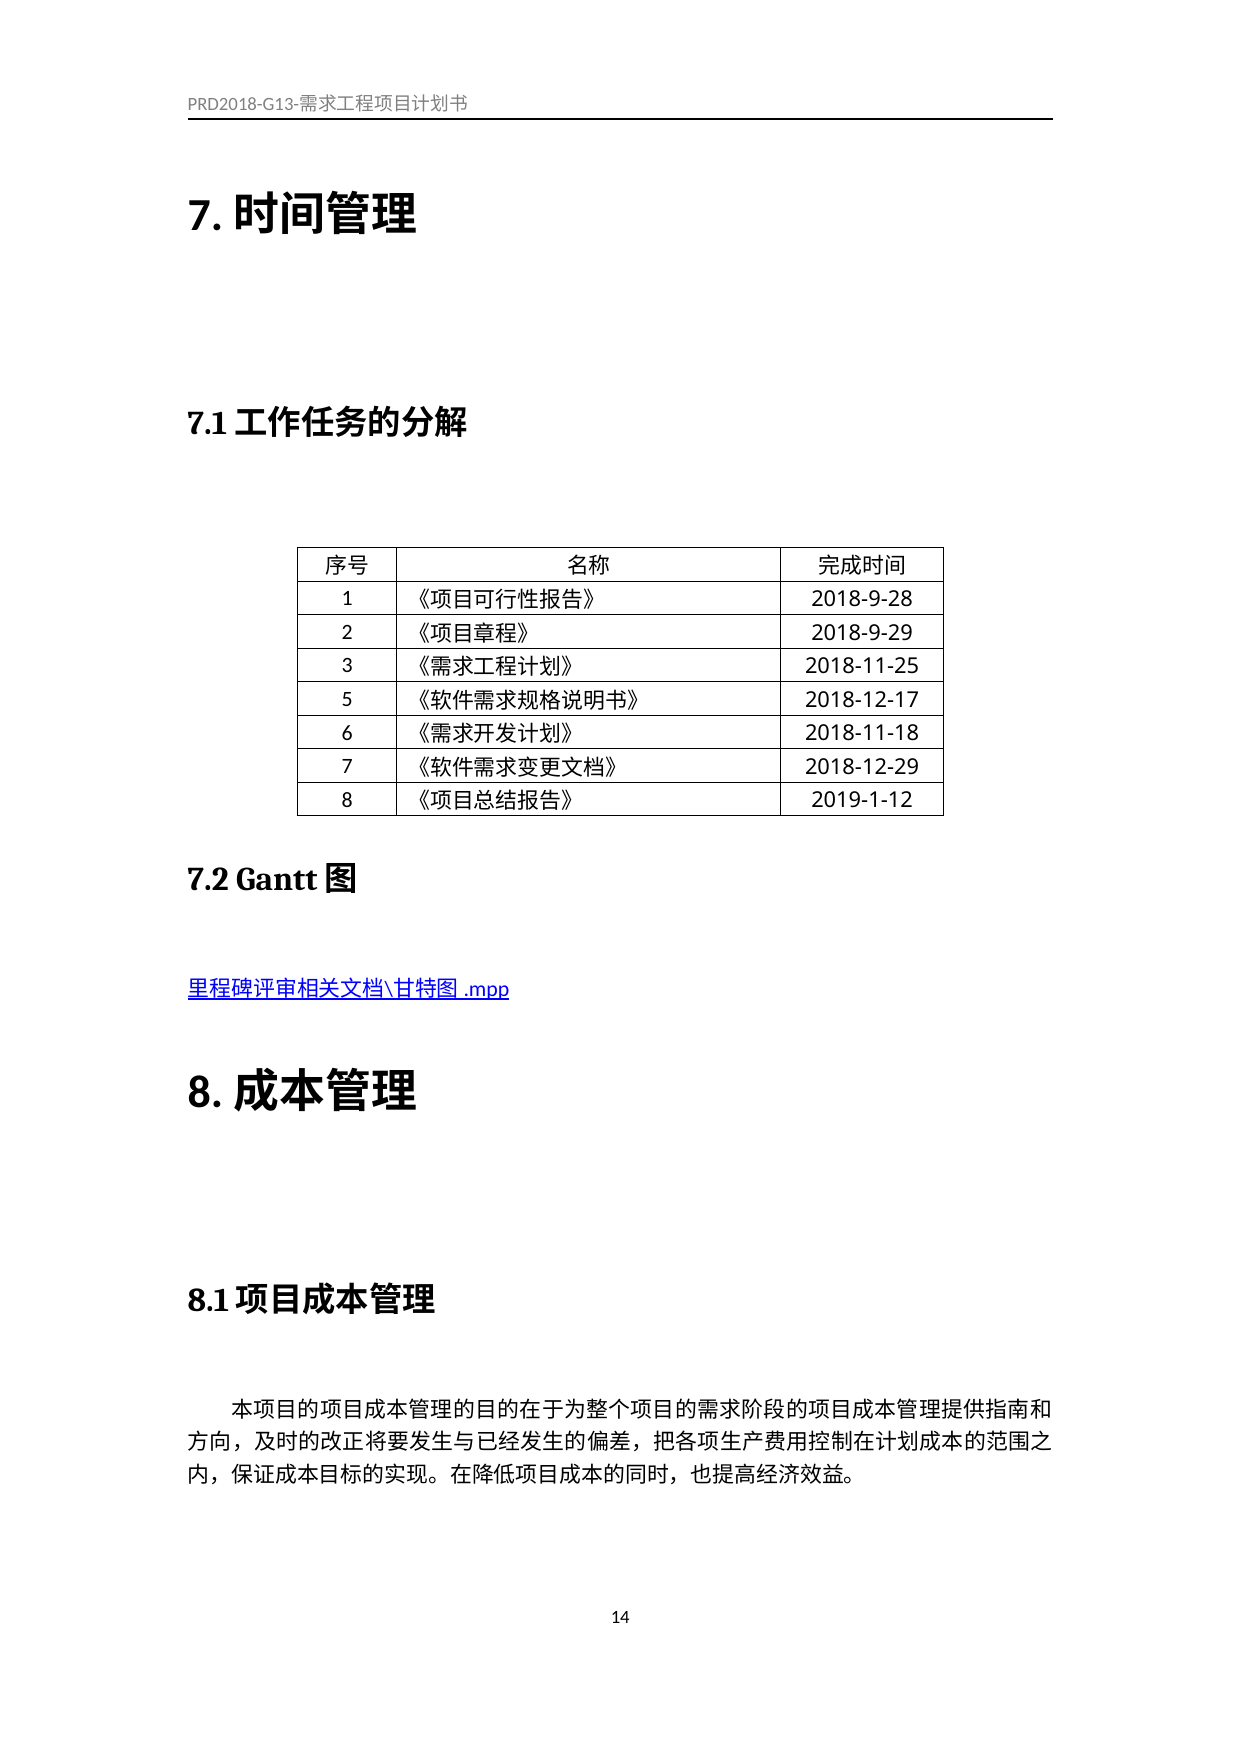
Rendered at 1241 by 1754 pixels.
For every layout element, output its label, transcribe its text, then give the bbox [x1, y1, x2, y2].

subtitle 8.1项目成本管理 [187, 1264, 1053, 1329]
table_header 序号 [298, 548, 396, 581]
table_cell 5 [298, 682, 396, 715]
table_cell 《项目总结报告》 [397, 783, 780, 815]
subtitle 7. 时间管理 [187, 162, 1053, 259]
text 里程碑评审相关文档\甘特图 .mpp [187, 971, 1053, 1003]
table_cell 2 [298, 615, 396, 648]
table_cell 2018-11-25 [781, 649, 943, 681]
table_cell 7 [298, 749, 396, 782]
table_cell 《需求工程计划》 [397, 649, 780, 681]
table_cell 3 [298, 649, 396, 681]
subtitle 8. 成本管理 [187, 1039, 1053, 1136]
table_cell 《项目可行性报告》 [397, 582, 780, 614]
table_cell 《软件需求规格说明书》 [397, 682, 780, 715]
table_cell 6 [298, 716, 396, 748]
subtitle 7.2 Gantt图 [187, 843, 1053, 908]
table_cell 《需求开发计划》 [397, 716, 780, 748]
table_cell 2018-12-29 [781, 749, 943, 782]
table_cell 《项目章程》 [397, 615, 780, 648]
text 本项目的项目成本管理的目的在于为整个项目的需求阶段的项目成本管理提供指南和方向，及时的改正将要发生与已经发生的偏差，把各项生产费用控制在计划成本的范围之内，保证成本目标的实现。在降低项目成本的同时，也提高经济效益。 [187, 1391, 1053, 1489]
table_cell 1 [298, 582, 396, 614]
table_cell 2018-12-17 [781, 682, 943, 715]
table_header 名称 [397, 548, 780, 581]
table_header 完成时间 [781, 548, 943, 581]
table_cell 2018-9-29 [781, 615, 943, 648]
table_cell 2019-1-12 [781, 783, 943, 815]
table_cell 2018-9-28 [781, 582, 943, 614]
table_cell 《软件需求变更文档》 [397, 749, 780, 782]
table_cell 8 [298, 783, 396, 815]
table_cell 2018-11-18 [781, 716, 943, 748]
subtitle 7.1 工作任务的分解 [187, 387, 1053, 452]
